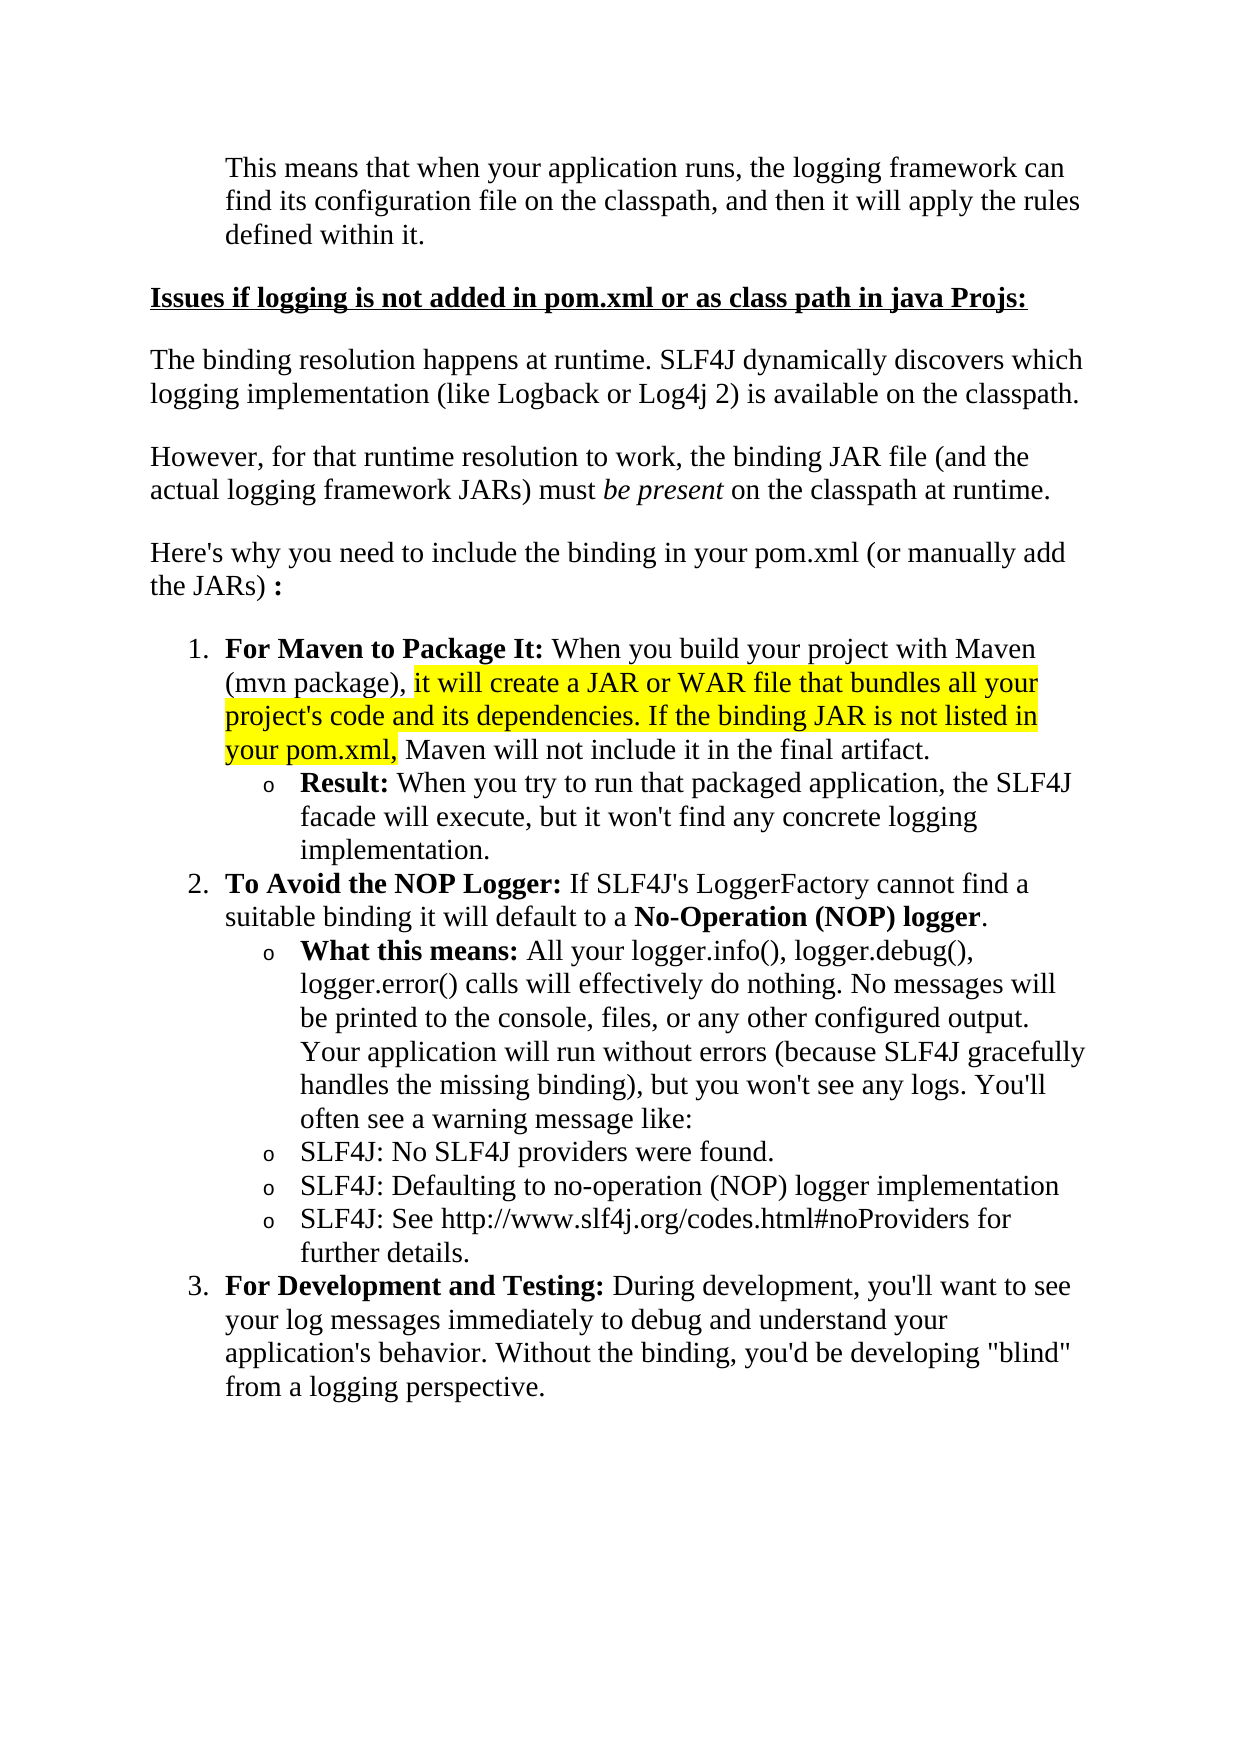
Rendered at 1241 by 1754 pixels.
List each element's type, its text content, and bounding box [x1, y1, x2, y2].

list What this means: All your logger.info(), logger.debug(), logger.error() calls will effectively do nothing. No messages will be printed to the console, files, or any other configured output. Your application will run without errors (because SLF4J gracefully handles the missing binding), but you won't see any logs. You'll often see a warning message like: [262, 933, 1090, 1134]
text However, for that runtime resolution to work, the binding JAR file (and the actual logging framework JARs) must be present on the classpath at runtime. [150, 439, 1090, 506]
list For Development and Testing: During development, you'll want to see your log messages immediately to debug and understand your application's behavior. Without the binding, you'd be developing "blind" from a logging perspective. [187, 1268, 1090, 1403]
list To Avoid the NOP Logger: If SLF4J's LoggerFactory cannot find a suitable binding it will default to a No-Operation (NOP) logger. [187, 866, 1090, 933]
list For Maven to Package It: When you build your project with Maven (mvn package), it will create a JAR or WAR file that bundles all your project's code and its dependencies. If the binding JAR is not listed in your pom.xml, Maven will not include it in the final artifact. [187, 631, 1090, 765]
text Issues if logging is not added in pom.xml or as class path in java Projs: [150, 280, 1090, 313]
list Result: When you try to run that packaged application, the SLF4J facade will execute, but it won't find any concrete logging implementation. [262, 765, 1090, 866]
text This means that when your application runs, the logging framework can find its configuration file on the classpath, and then it will apply the rules defined within it. [225, 150, 1090, 251]
list SLF4J: No SLF4J providers were found. [262, 1134, 1090, 1168]
list SLF4J: Defaulting to no-operation (NOP) logger implementation [262, 1168, 1090, 1201]
text Here's why you need to include the binding in your pom.xml (or manually add the JARs) : [150, 535, 1090, 602]
text The binding resolution happens at runtime. SLF4J dynamically discovers which logging implementation (like Logback or Log4j 2) is available on the classpath. [150, 342, 1090, 409]
list SLF4J: See http://www.slf4j.org/codes.html#noProviders for further details. [262, 1201, 1090, 1268]
